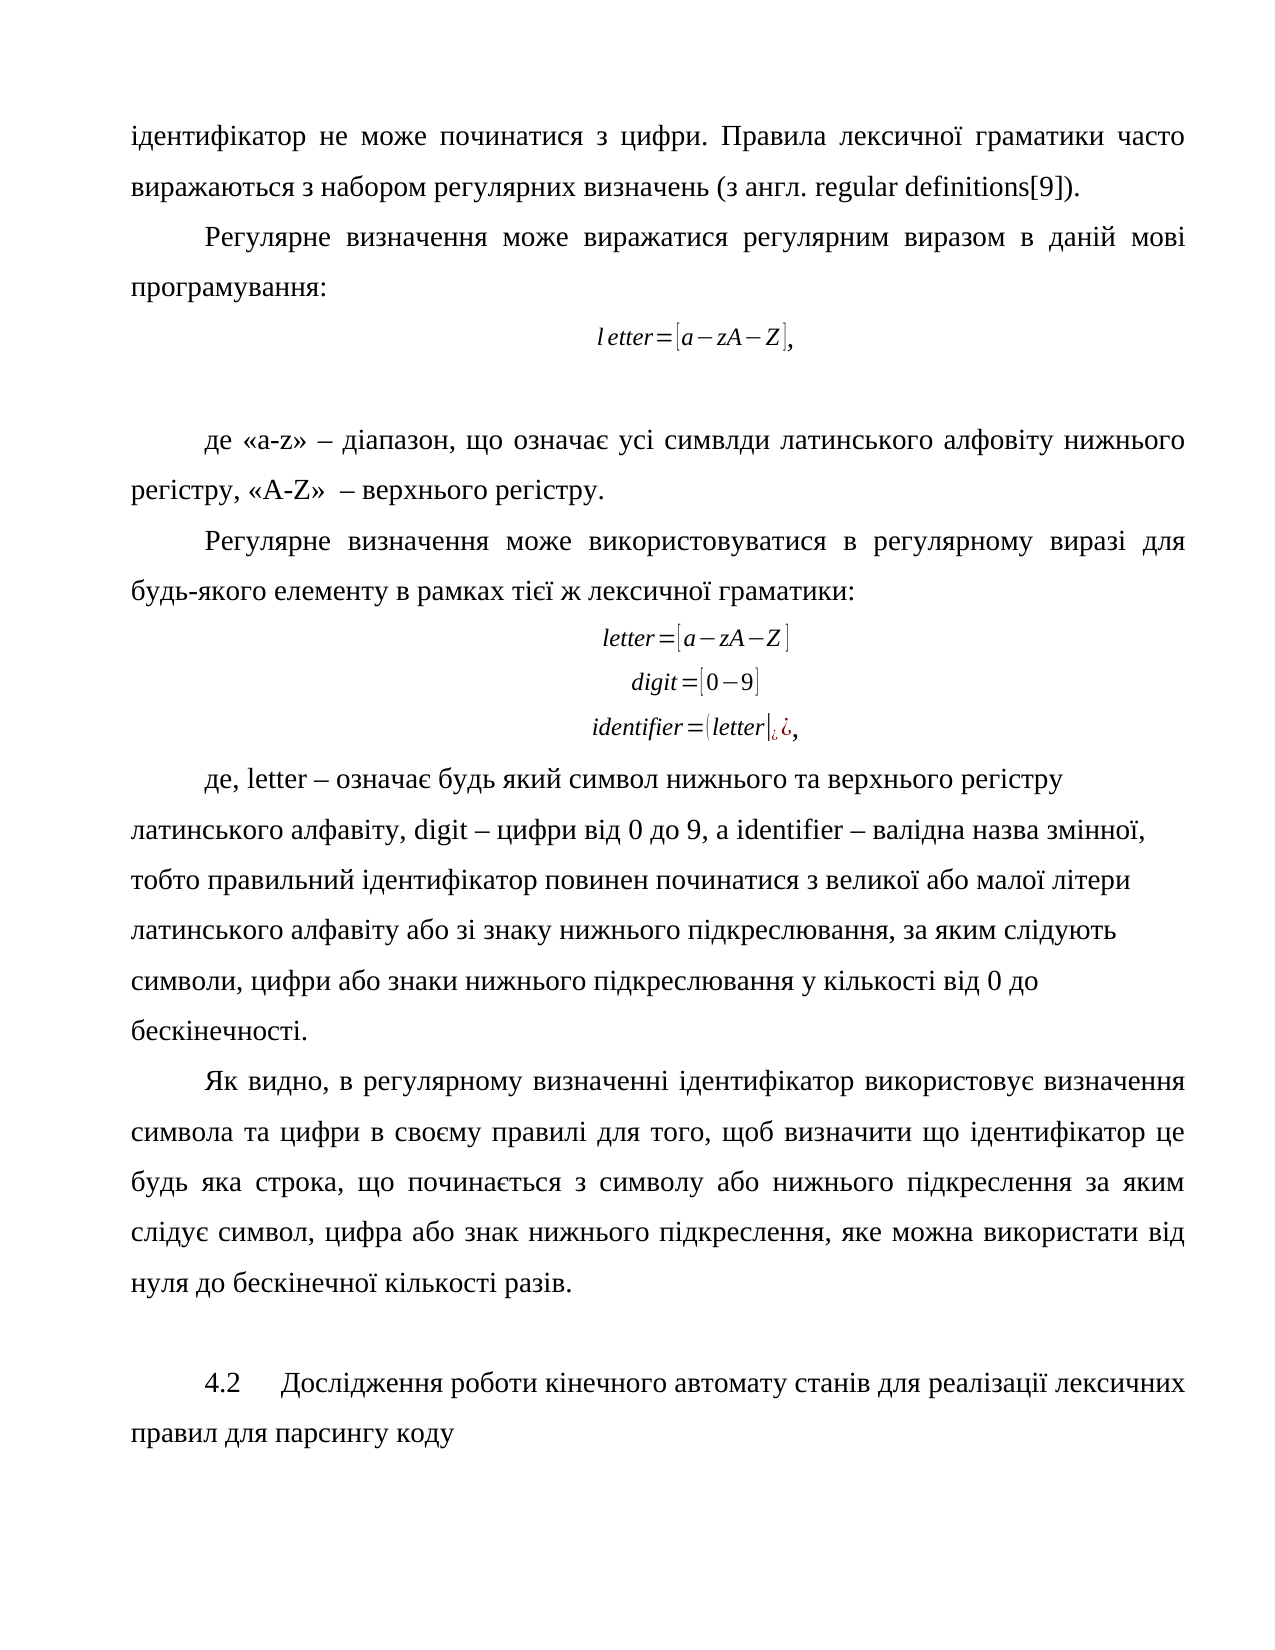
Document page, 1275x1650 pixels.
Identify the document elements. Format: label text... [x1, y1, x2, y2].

text де, letter – означає будь який символ нижнього та верхнього регістру латинського алфавіту, digit – цифри від 0 до 9, а identifier – валідна назва змінної, тобто правильний ідентифікатор повинен починатися з великої або малої літери латинського алфавіту або зі знаку нижнього підкреслювання, за яким слідують символи, цифри або знаки нижнього підкреслювання у кількості від 0 до бескінечності. [131, 762, 1186, 1047]
text , [131, 320, 1186, 355]
text Як видно, в регулярному визначенні ідентифікатор використовує визначення символа та цифри в своєму правилі для того, щоб визначити що ідентифікатор це будь яка строка, що починається з символу або нижнього підкреслення за яким слідує символ, цифра або знак нижнього підкреслення, яке можна використати від нуля до бескінечної кількості разів. [131, 1063, 1186, 1298]
subtitle Дослідження роботи кінечного автомату станів для реалізації лексичних правил для парсингу коду [131, 1365, 1186, 1449]
text , [131, 710, 1186, 745]
text де «a-z» – діапазон, що означає усі симвлди латинського алфовіту нижнього регістру, «A-Z» – верхнього регістру. [131, 422, 1186, 506]
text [131, 118, 1186, 202]
text Регулярне визначення може виражатися регулярним виразом в даній мові програмування: [131, 219, 1186, 303]
text Регулярне визначення може використовуватися в регулярному виразі для будь-якого елементу в рамках тієї ж лексичної граматики: [131, 523, 1186, 606]
